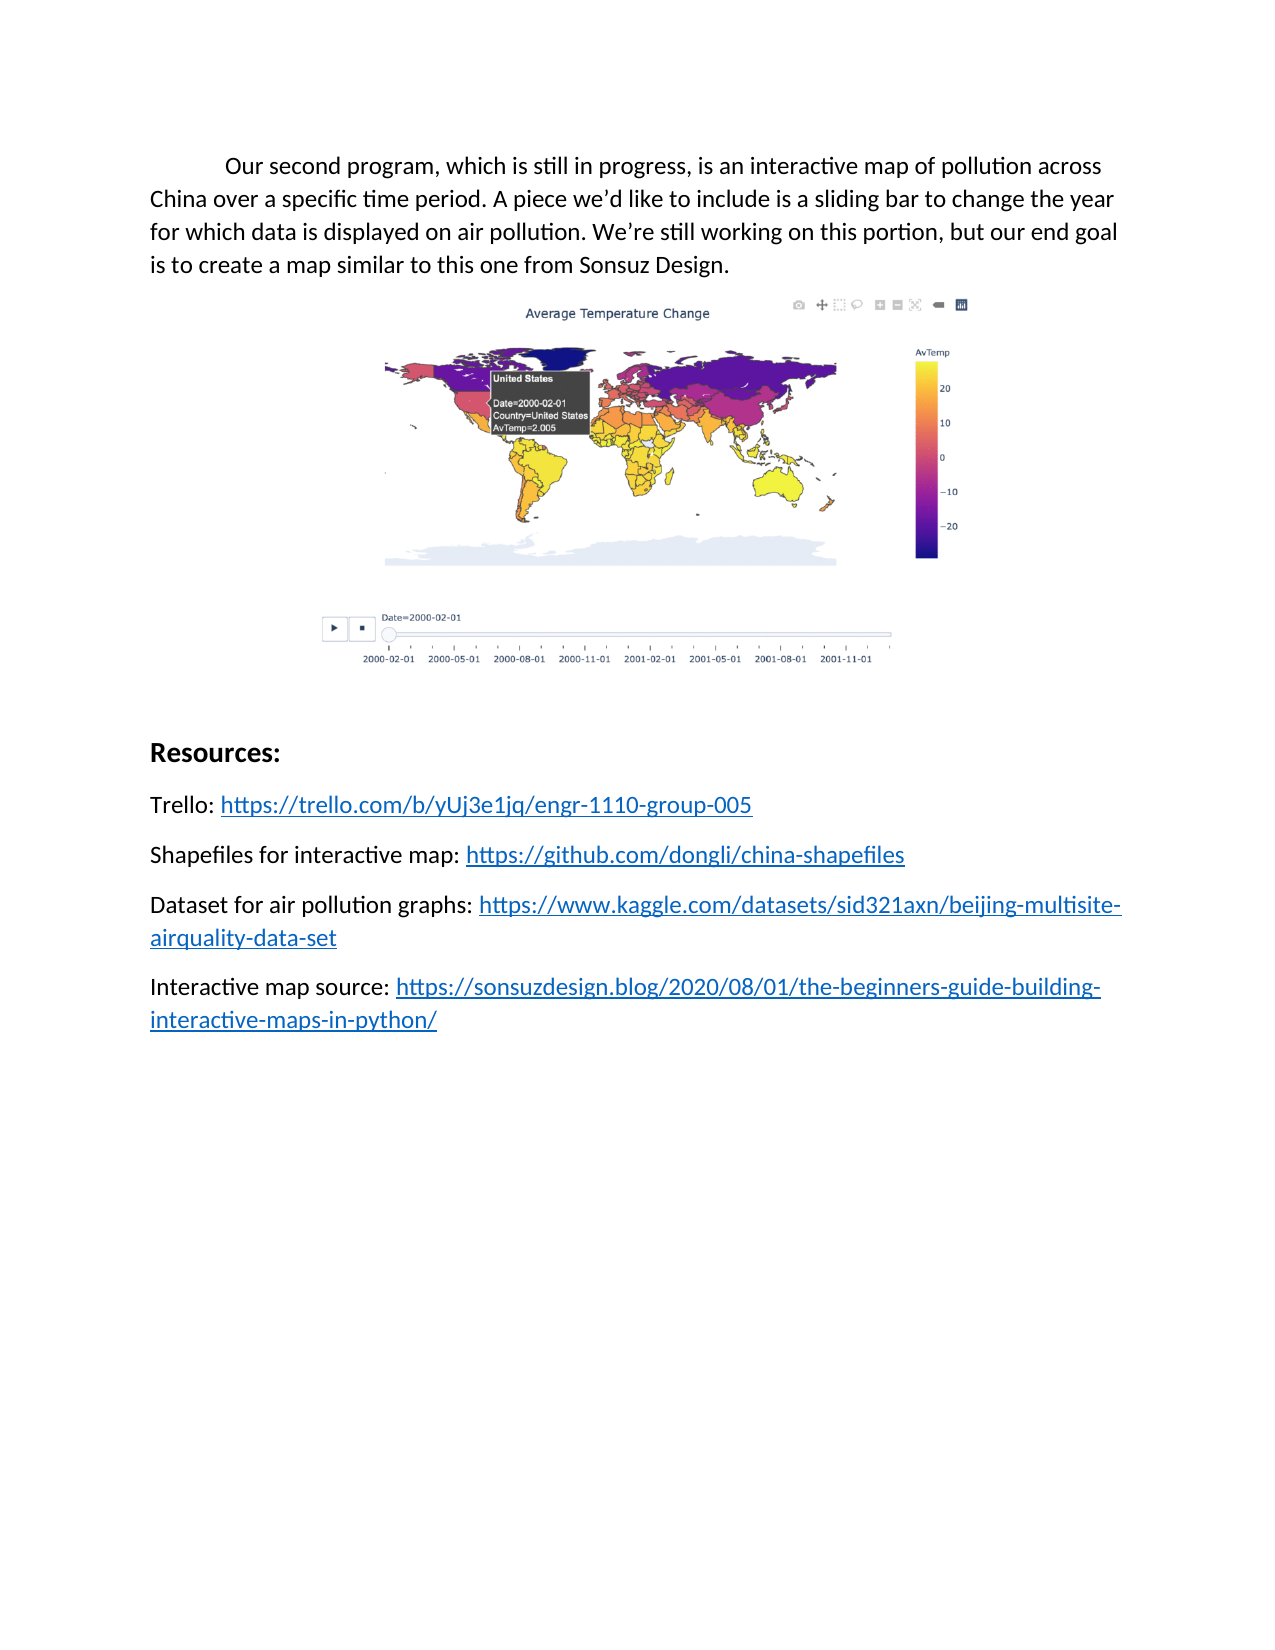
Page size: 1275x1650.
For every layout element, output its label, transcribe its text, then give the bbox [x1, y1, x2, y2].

text Trello: https://trello.com/b/yUj3e1jq/engr-1110-group-005 [150, 790, 1125, 820]
text Dataset for air pollution graphs: https://www.kaggle.com/datasets/sid321axn/beijing-multisite-airquality-data-set [150, 889, 1125, 952]
picture [303, 298, 972, 683]
text Shapefiles for interactive map: https://github.com/dongli/china-shapefiles [150, 839, 1125, 870]
text Resources: [150, 701, 1125, 770]
text Our second program, which is still in progress, is an interactive map of pollution across China over a specific time period. A piece we’d like to include is a sliding bar to change the year for which data is displayed on air pollution. We’re still working on this portion, but our end goal is to create a map similar to this one from Sonsuz Design. [150, 150, 1125, 279]
text Interactive map source: https://sonsuzdesign.blog/2020/08/01/the-beginners-guide-building-interactive-maps-in-python/ [150, 971, 1125, 1035]
